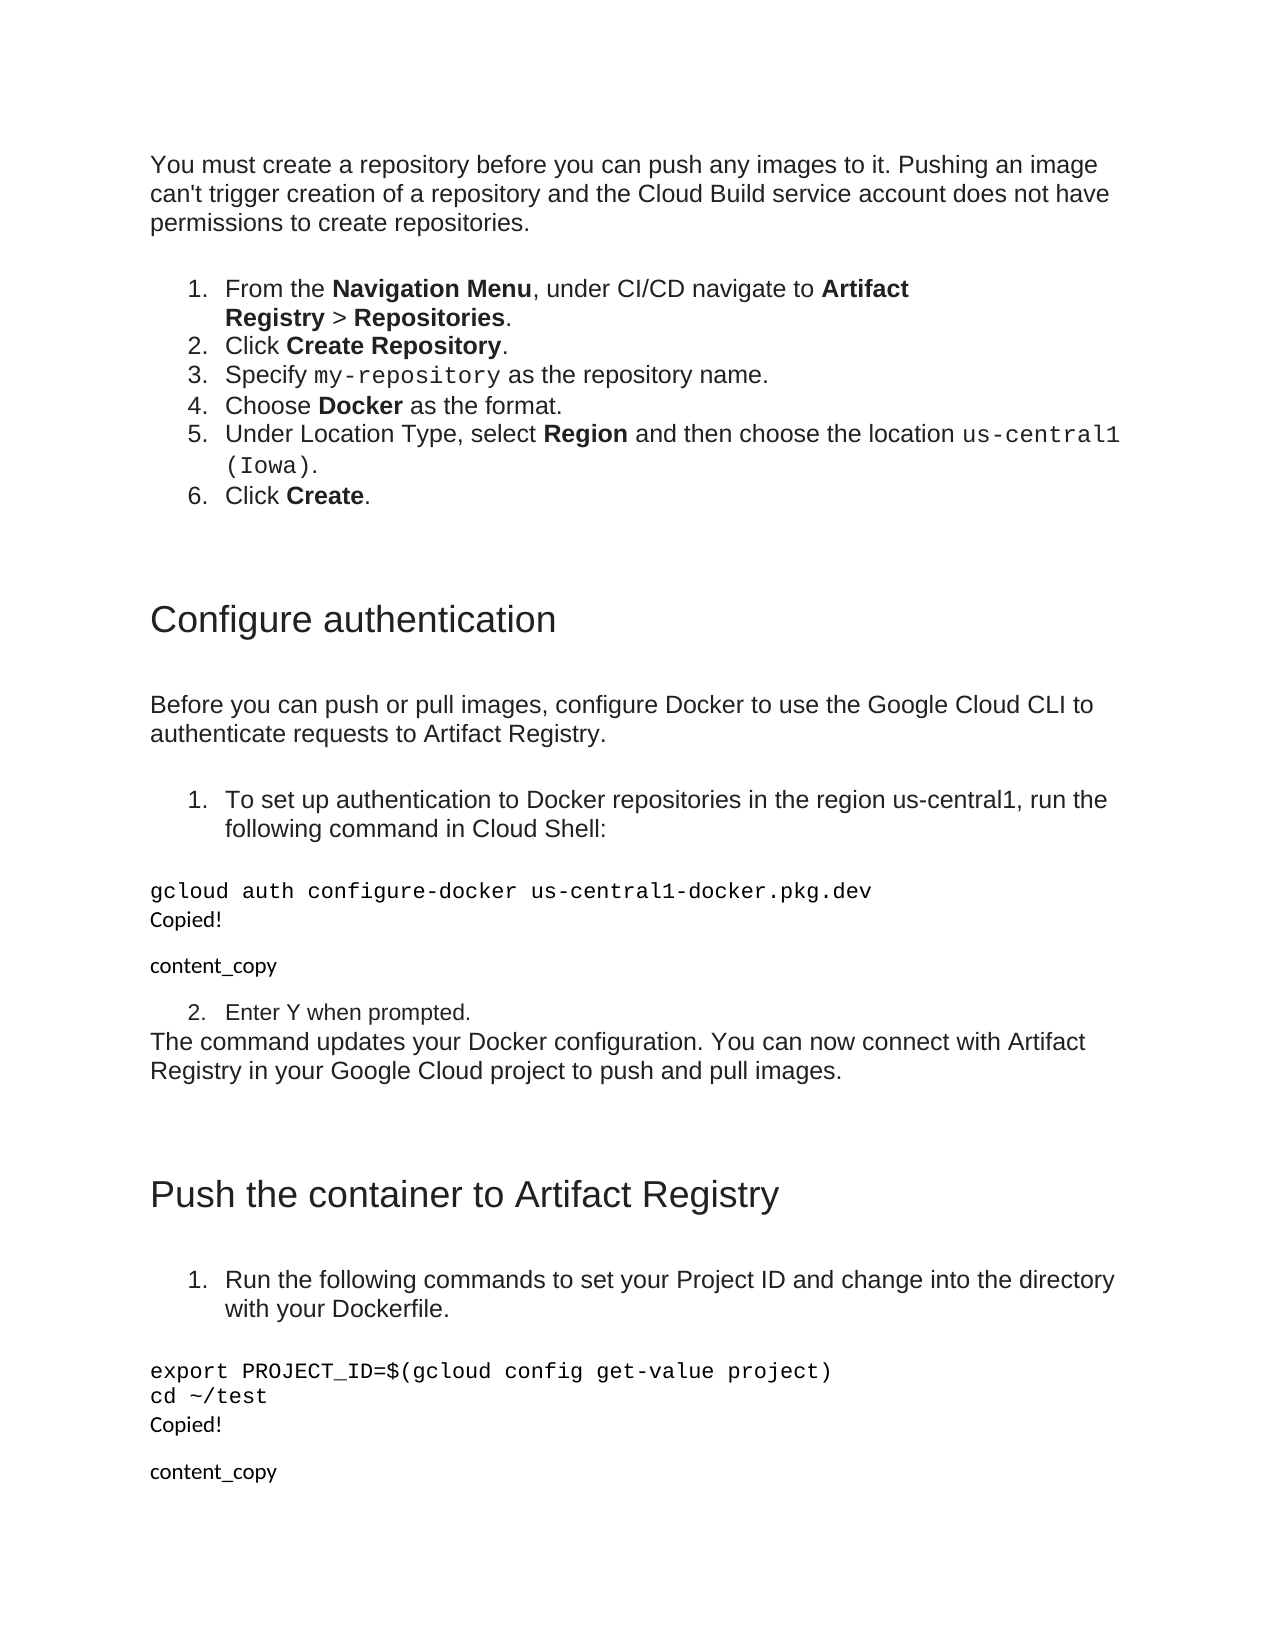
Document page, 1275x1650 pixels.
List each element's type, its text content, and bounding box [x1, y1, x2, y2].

text cd ~/test [150, 1385, 1125, 1410]
text You must create a repository before you can push any images to it. Pushing an image can't trigger creation of a repository and the Cloud Build service account does not have permissions to create repositories. [150, 150, 1125, 236]
list To set up authentication to Docker repositories in the region us-central1, run the following command in Cloud Shell: [187, 785, 1125, 842]
text content_copy [150, 1457, 1125, 1485]
text gcloud auth configure-docker us-central1-docker.pkg.dev [150, 880, 1125, 905]
text export PROJECT_ID=$(gcloud config get-value project) [150, 1360, 1125, 1385]
list Enter Y when prompted. [187, 998, 1125, 1027]
text content_copy [150, 952, 1125, 980]
text Copied! [150, 905, 1125, 933]
list Choose Docker as the format. [187, 391, 1125, 419]
list Click Create. [187, 481, 1125, 509]
text Before you can push or pull images, configure Docker to use the Google Cloud CLI to authenticate requests to Artifact Registry. [150, 690, 1125, 747]
list Run the following commands to set your Project ID and change into the directory with your Dockerfile. [187, 1265, 1125, 1323]
subtitle Configure authentication [150, 597, 1125, 640]
text The command updates your Docker configuration. You can now connect with Artifact Registry in your Google Cloud project to push and pull images. [150, 1027, 1125, 1085]
list Click Create Repository. [187, 331, 1125, 360]
list From the Navigation Menu, under CI/CD navigate to Artifact Registry > Repositories. [187, 274, 1125, 331]
list Under Location Type, select Region and then choose the location us-central1 (Iowa). [187, 419, 1125, 481]
subtitle Push the container to Artifact Registry [150, 1172, 1125, 1215]
text Copied! [150, 1410, 1125, 1438]
list Specify my-repository as the repository name. [187, 360, 1125, 391]
